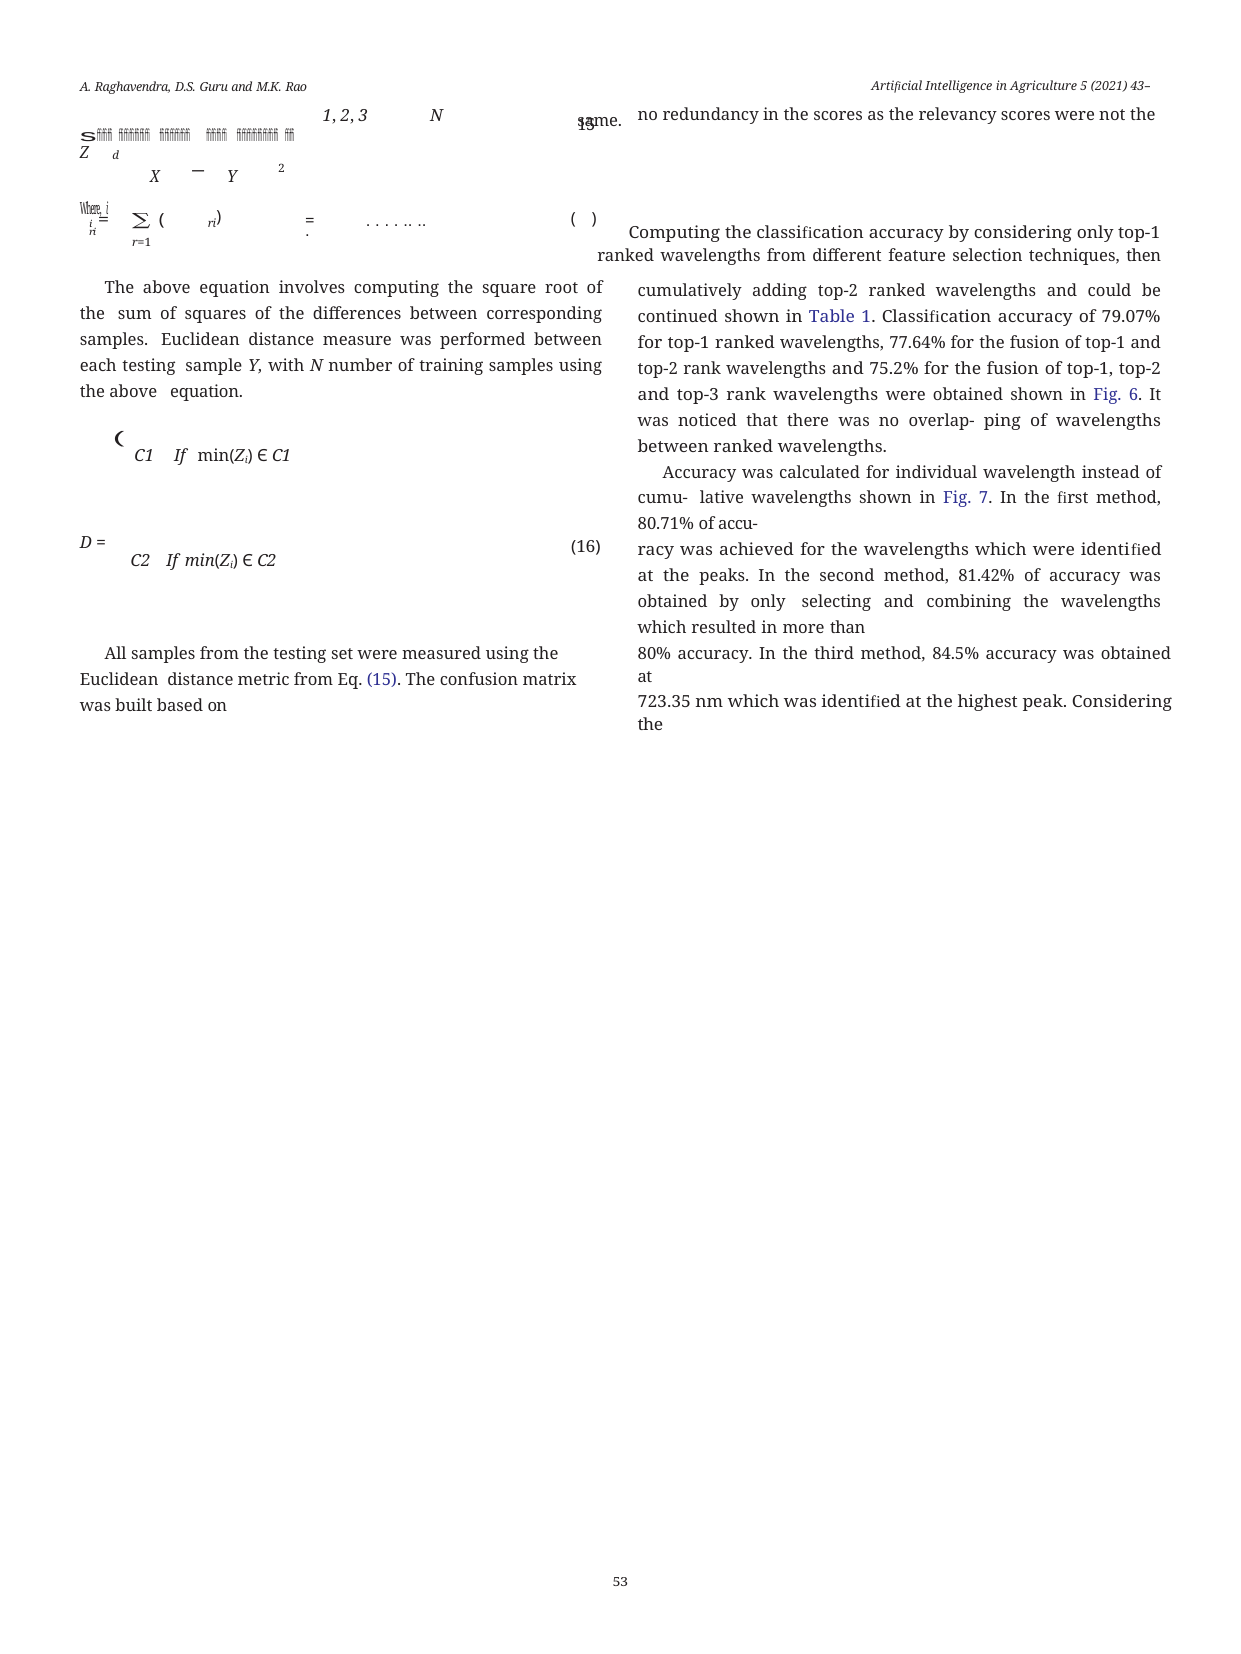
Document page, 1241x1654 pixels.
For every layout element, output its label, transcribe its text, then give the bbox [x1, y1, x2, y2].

text (16) [571, 537, 606, 557]
text All samples from the testing set were measured using the Euclidean distance metric from Eq. (15). The confusion matrix was built based on [79, 642, 607, 716]
text Z sﬃﬃﬃdﬃﬃﬃﬃﬃﬃXﬃﬃﬃﬃﬃﬃ−ﬃﬃﬃﬃYﬃﬃﬃﬃﬃﬃﬃﬃ2ﬃﬃ Where, i [79, 92, 305, 219]
text Computing the classification accuracy by considering only top-1 [550, 225, 1161, 241]
text ranked wavelengths from different feature selection techniques, then [550, 244, 1161, 267]
text cumulatively adding top-2 ranked wavelengths and could be continued shown in Table 1. Classification accuracy of 79.07% for top-1 ranked wavelengths, 77.64% for the fusion of top-1 and top-2 rank wavelengths and 75.2% for the fusion of top-1, top-2 and top-3 rank wavelengths were obtained shown in Fig. 6. It was noticed that there was no overlap- ping of wavelengths between ranked wavelengths. [637, 278, 1161, 457]
text racy was achieved for the wavelengths which were identified at the peaks. In the second method, 81.42% of accuracy was obtained by only selecting and combining the wavelengths which resulted in more than [637, 537, 1161, 638]
text 723.35 nm which was identified at the highest peak. Considering the [637, 689, 1173, 735]
text 80% accuracy. In the third method, 84.5% accuracy was obtained at [637, 642, 1173, 687]
text = . . . . .. .. . [305, 219, 431, 238]
text D = [79, 537, 284, 552]
text r=1 [132, 234, 181, 249]
text The above equation involves computing the square root of the sum of squares of the differences between corresponding samples. Euclidean distance measure was performed between each testing sample Y, with N number of training samples using the above equation. [79, 275, 602, 402]
text C2 If min(Zi) Є C2 [130, 552, 284, 570]
text Accuracy was calculated for individual wavelength instead of cumu- lative wavelengths shown in Fig. 7. In the first method, 80.71% of accu- [637, 461, 1161, 534]
text ( C1 If min(Zi) Є C1 [113, 439, 606, 467]
text i = ∑ ( ri [89, 219, 181, 234]
